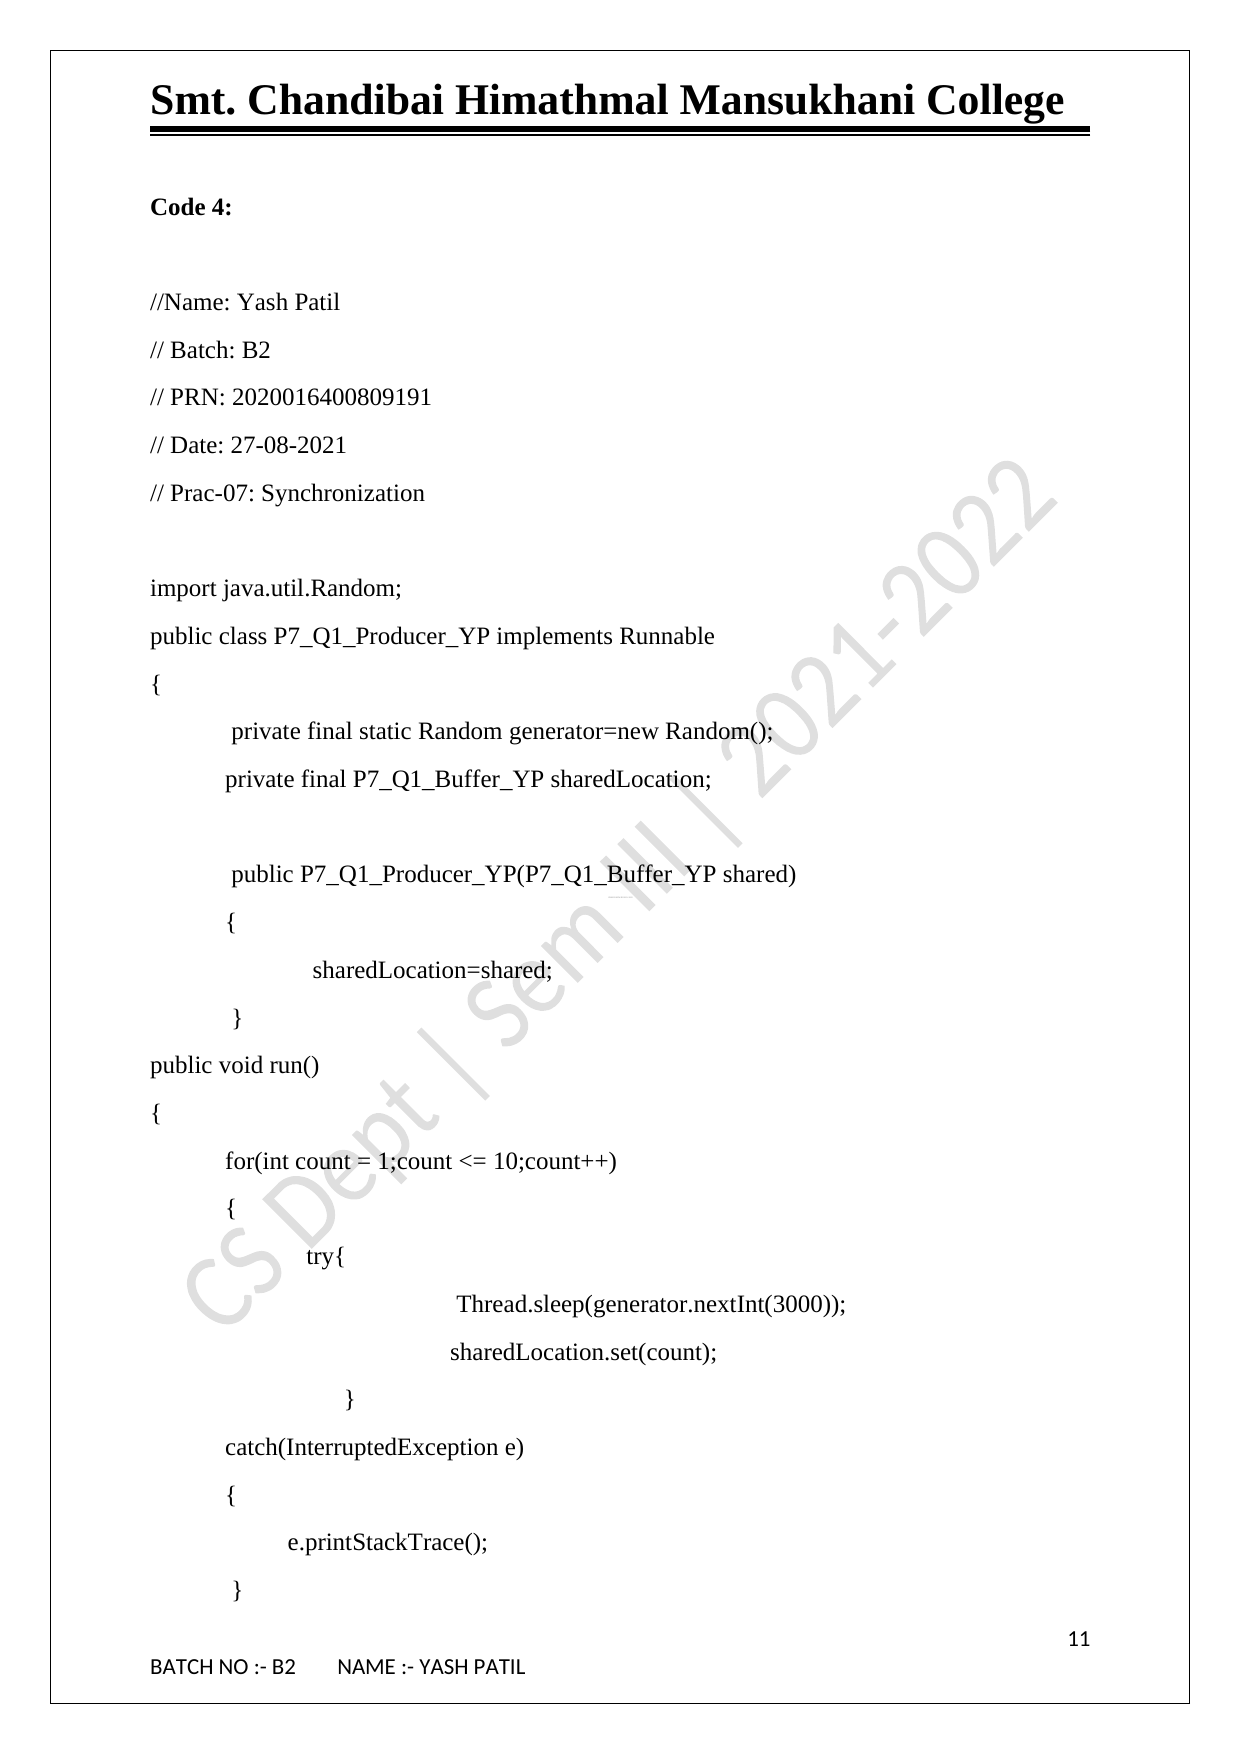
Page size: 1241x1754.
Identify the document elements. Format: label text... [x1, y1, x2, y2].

text try{ [150, 1241, 1090, 1270]
text public P7_Q1_Producer_YP(P7_Q1_Buffer_YP shared) [150, 859, 1090, 888]
text } [150, 1575, 1090, 1604]
text sharedLocation=shared; [150, 955, 1090, 984]
text // Date: 27-08-2021 [150, 430, 1090, 459]
text public void run() [150, 1050, 1090, 1079]
text for(int count = 1;count <= 10;count++) [150, 1146, 1090, 1174]
text private final P7_Q1_Buffer_YP sharedLocation; [150, 764, 1090, 793]
text { [150, 907, 1090, 936]
text } [150, 1384, 1090, 1413]
text private final static Random generator=new Random(); [150, 716, 1090, 745]
text //Name: Yash Patil [150, 287, 1090, 316]
text Code 4: [150, 192, 1090, 220]
text { [150, 1480, 1090, 1508]
text catch(InterruptedException e) [150, 1432, 1090, 1461]
text // Batch: B2 [150, 335, 1090, 363]
text { [150, 1098, 1090, 1127]
text // PRN: 2020016400809191 [150, 382, 1090, 411]
text { [150, 1193, 1090, 1222]
text public class P7_Q1_Producer_YP implements Runnable [150, 621, 1090, 650]
text sharedLocation.set(count); [150, 1337, 1090, 1365]
text { [150, 669, 1090, 697]
text } [150, 1003, 1090, 1031]
text // Prac-07: Synchronization [150, 478, 1090, 507]
text import java.util.Random; [150, 573, 1090, 602]
text Thread.sleep(generator.nextInt(3000)); [150, 1289, 1090, 1318]
text e.printStackTrace(); [150, 1527, 1090, 1556]
